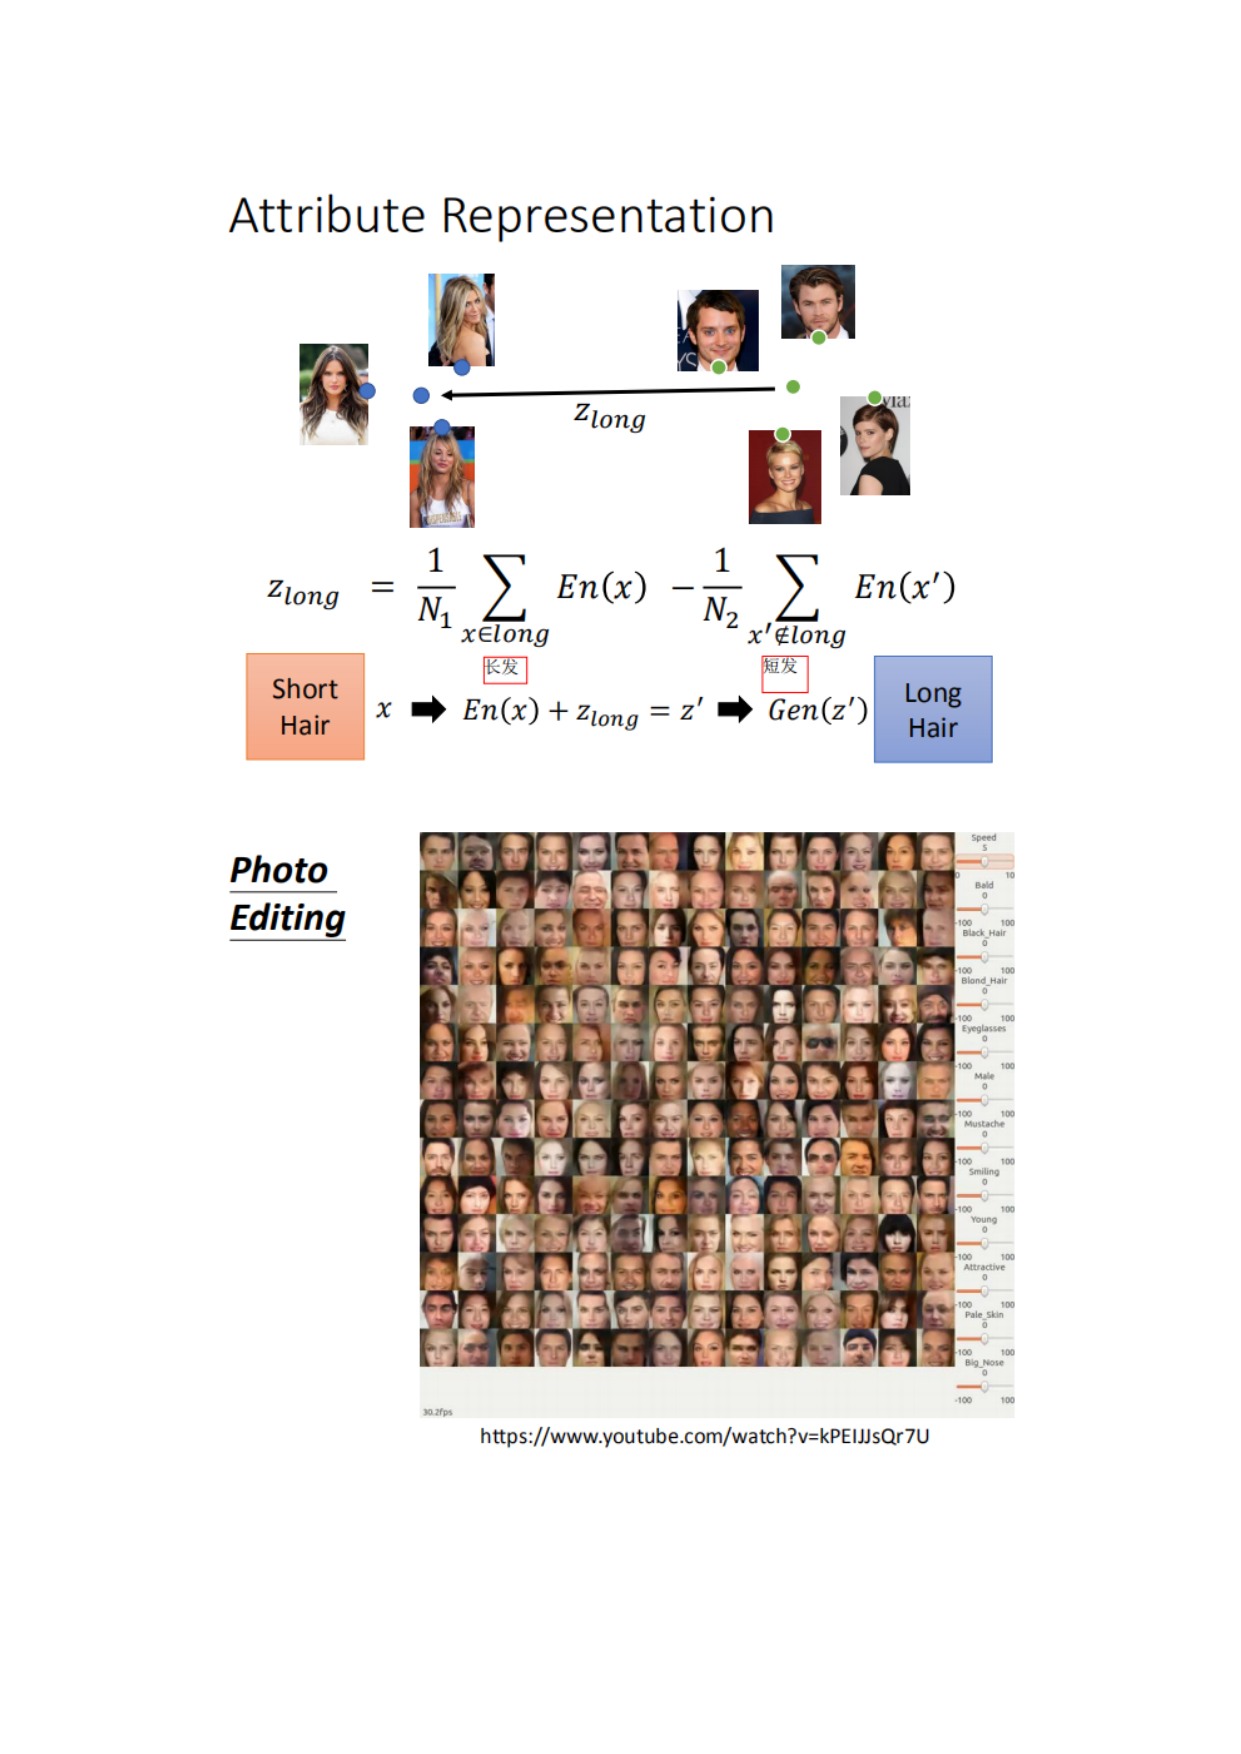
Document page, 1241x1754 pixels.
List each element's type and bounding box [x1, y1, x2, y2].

picture [187, 162, 1033, 781]
picture [187, 812, 1046, 1457]
